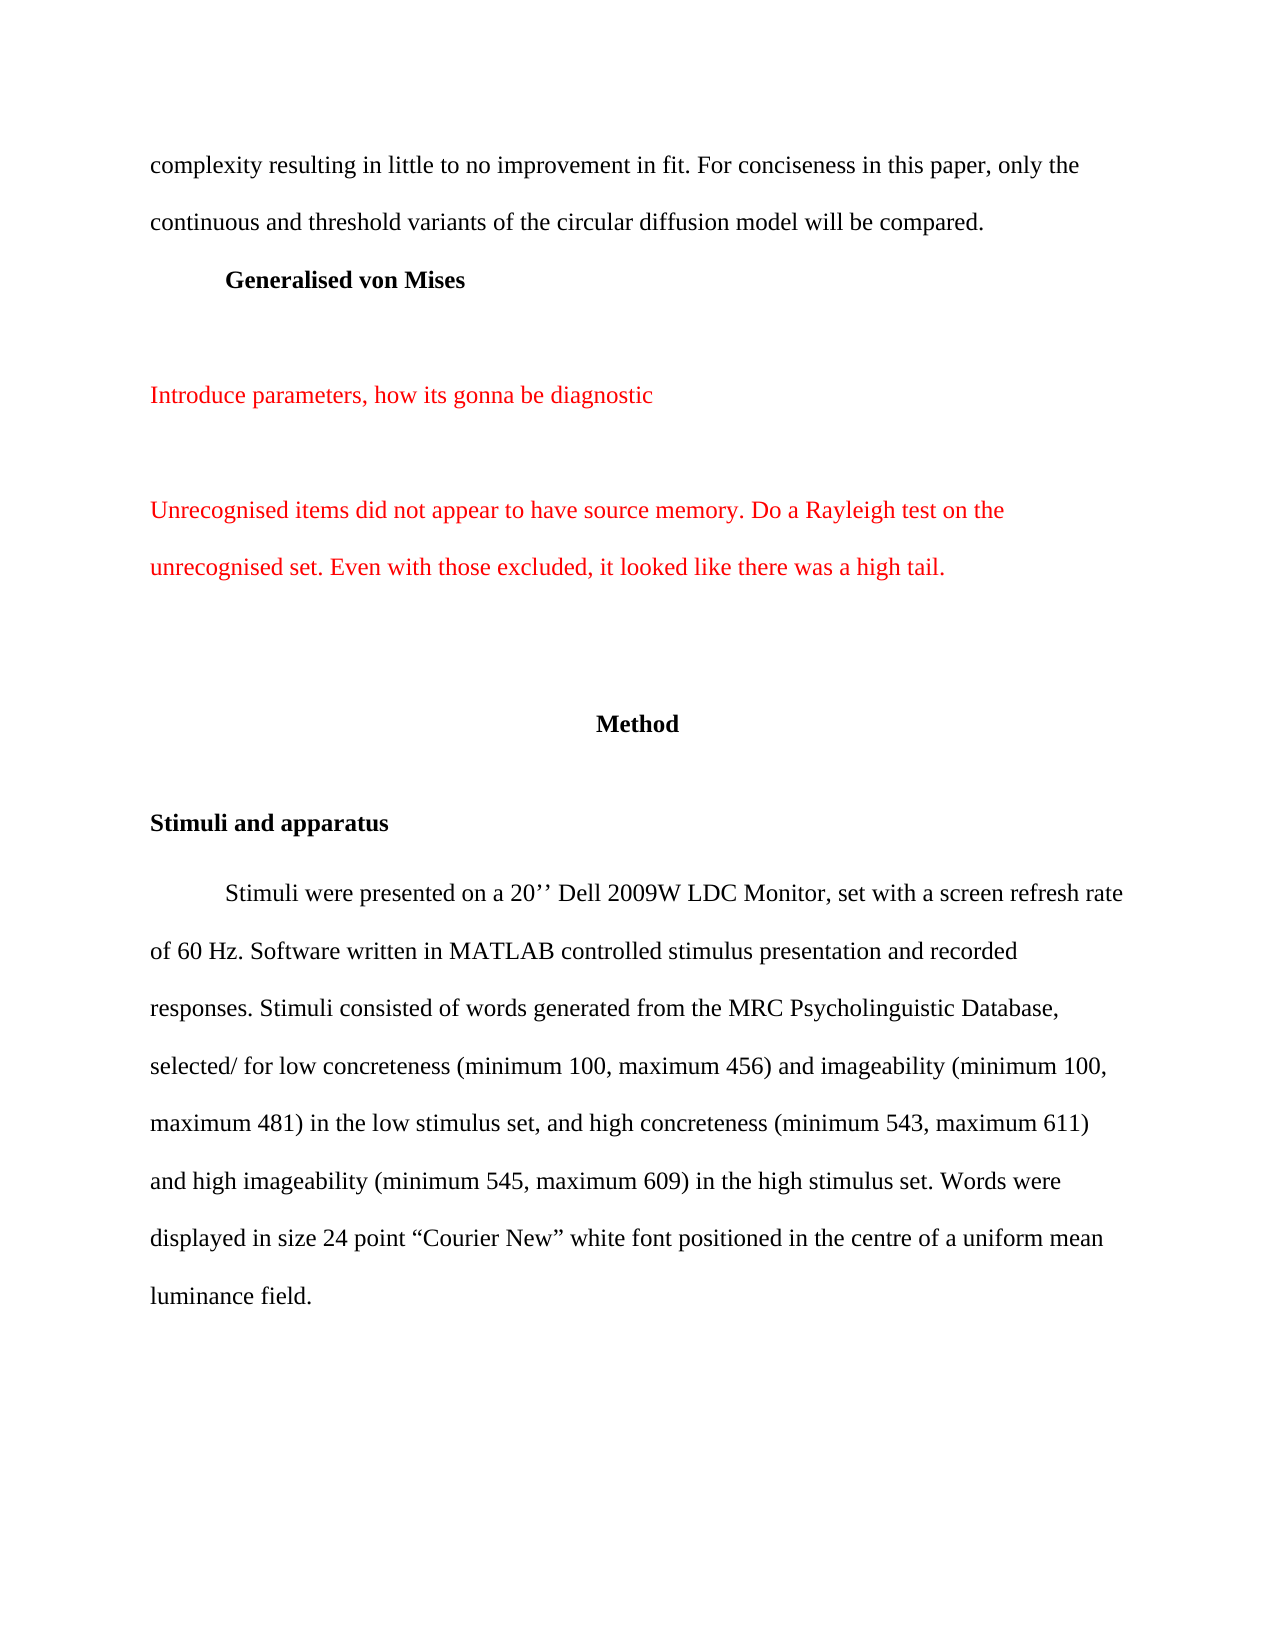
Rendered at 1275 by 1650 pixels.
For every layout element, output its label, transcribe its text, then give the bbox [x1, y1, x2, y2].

text Introduce parameters, how its gonna be diagnostic [150, 380, 1125, 409]
subtitle Stimuli and apparatus [150, 808, 1125, 837]
text Unrecognised items did not appear to have source memory. Do a Rayleigh test on the unrecognised set. Even with those excluded, it looked like there was a high tail. [150, 495, 1125, 581]
subtitle Generalised von Mises [150, 265, 1125, 294]
text Stimuli were presented on a 20’’ Dell 2009W LDC Monitor, set with a screen refresh rate of 60 Hz. Software written in MATLAB controlled stimulus presentation and recorded responses. Stimuli consisted of words generated from the MRC Psycholinguistic Database, selected/ for low concreteness (minimum 100, maximum 456) and imageability (minimum 100, maximum 481) in the low stimulus set, and high concreteness (minimum 543, maximum 611) and high imageability (minimum 545, maximum 609) in the high stimulus set. Words were displayed in size 24 point “Courier New” white font positioned in the centre of a uniform mean luminance field. [150, 878, 1125, 1309]
subtitle Method [150, 709, 1125, 738]
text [150, 150, 1125, 236]
